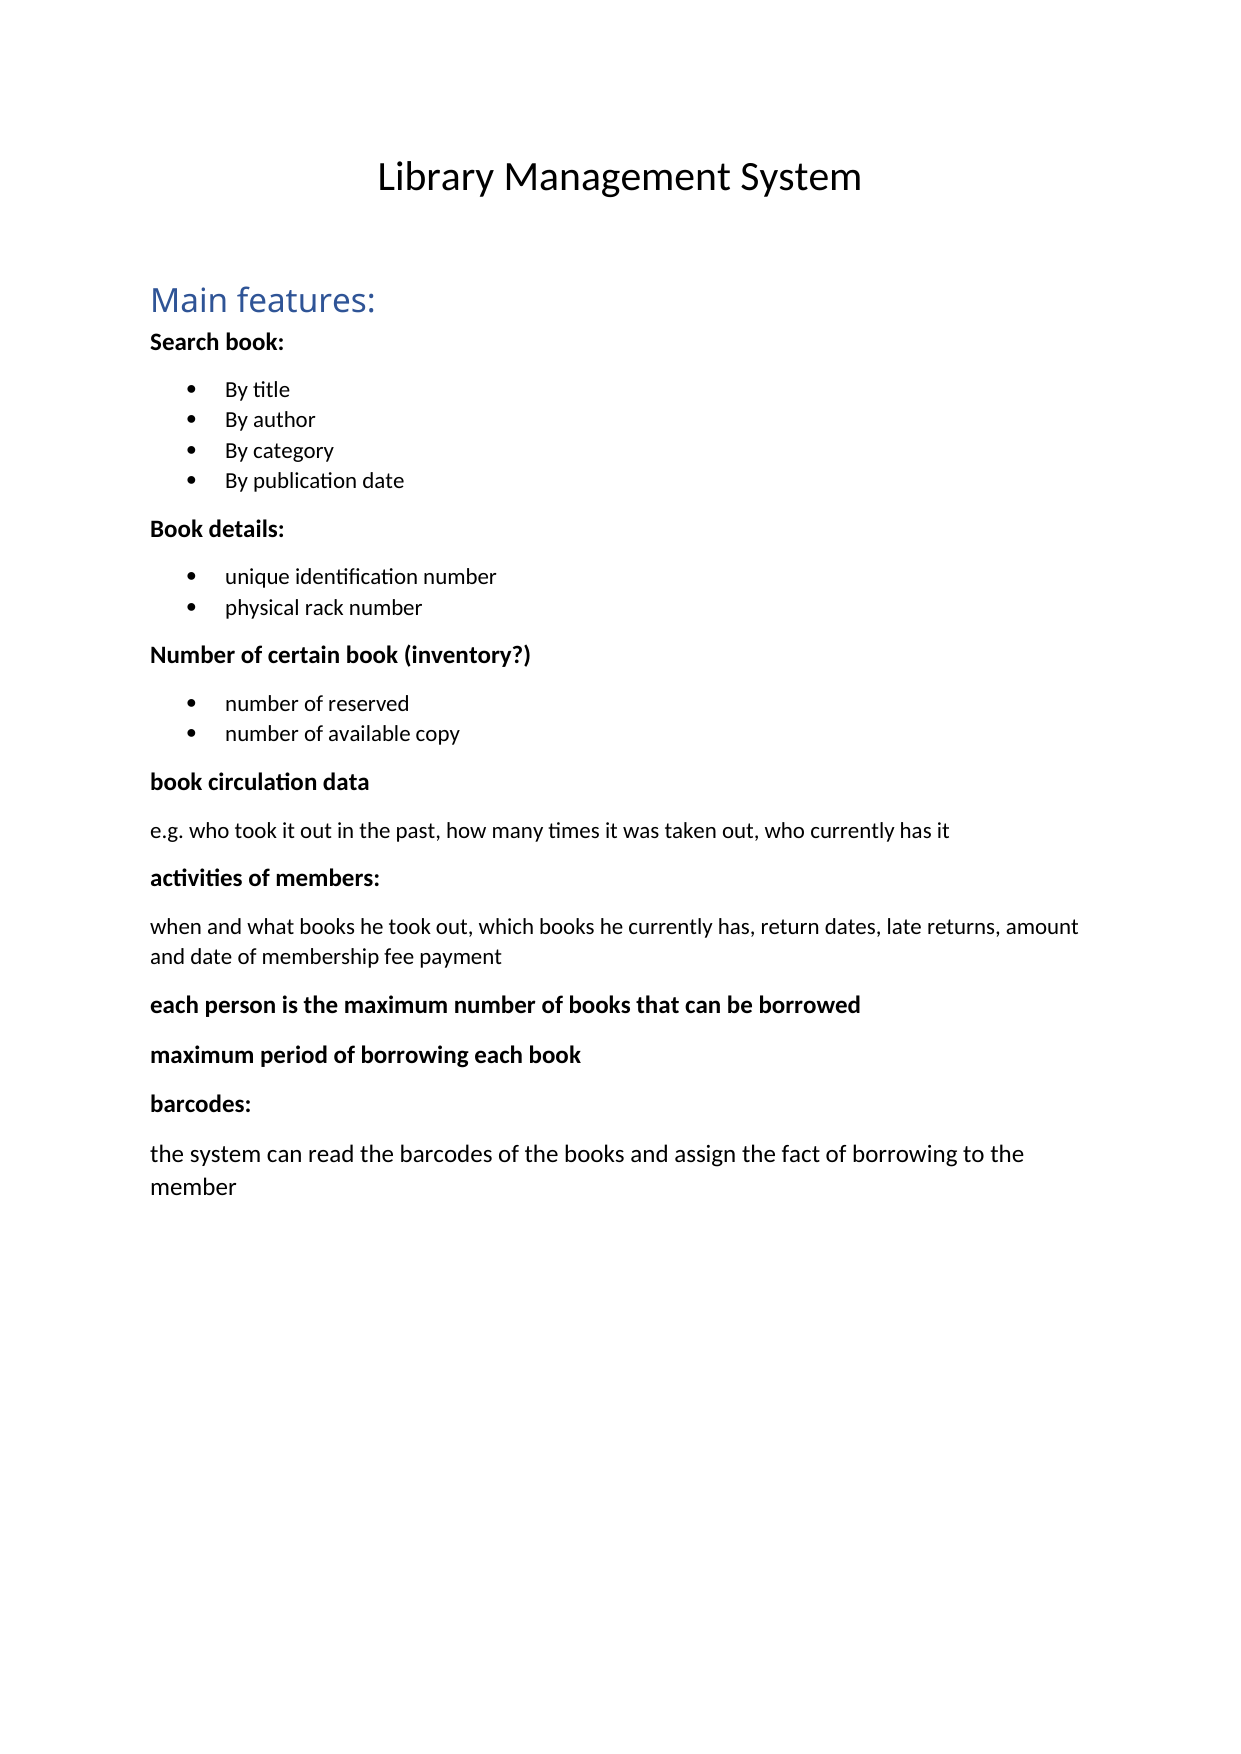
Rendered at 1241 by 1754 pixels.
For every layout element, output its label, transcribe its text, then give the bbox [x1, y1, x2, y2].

text Library Management System [150, 150, 1090, 201]
text book circulation data [150, 766, 1090, 797]
text the system can read the barcodes of the books and assign the fact of borrowing to the member [150, 1138, 1090, 1201]
list number of available copy [187, 719, 1090, 747]
subtitle Main features: [150, 277, 1090, 322]
text when and what books he took out, which books he currently has, return dates, late returns, amount and date of membership fee payment [150, 912, 1090, 970]
text each person is the maximum number of books that can be borrowed [150, 989, 1090, 1020]
text barcodes: [150, 1088, 1090, 1119]
text activities of members: [150, 863, 1090, 893]
list number of reserved [187, 689, 1090, 717]
text Number of certain book (inventory?) [150, 639, 1090, 670]
text Search book: [150, 326, 1090, 356]
text e.g. who took it out in the past, how many times it was taken out, who currently has it [150, 816, 1090, 844]
list physical rack number [187, 593, 1090, 621]
list By category [187, 436, 1090, 464]
list By author [187, 406, 1090, 433]
text maximum period of borrowing each book [150, 1039, 1090, 1069]
list By publication date [187, 466, 1090, 494]
list unique identification number [187, 562, 1090, 590]
list By title [187, 375, 1090, 403]
text Book details: [150, 513, 1090, 543]
